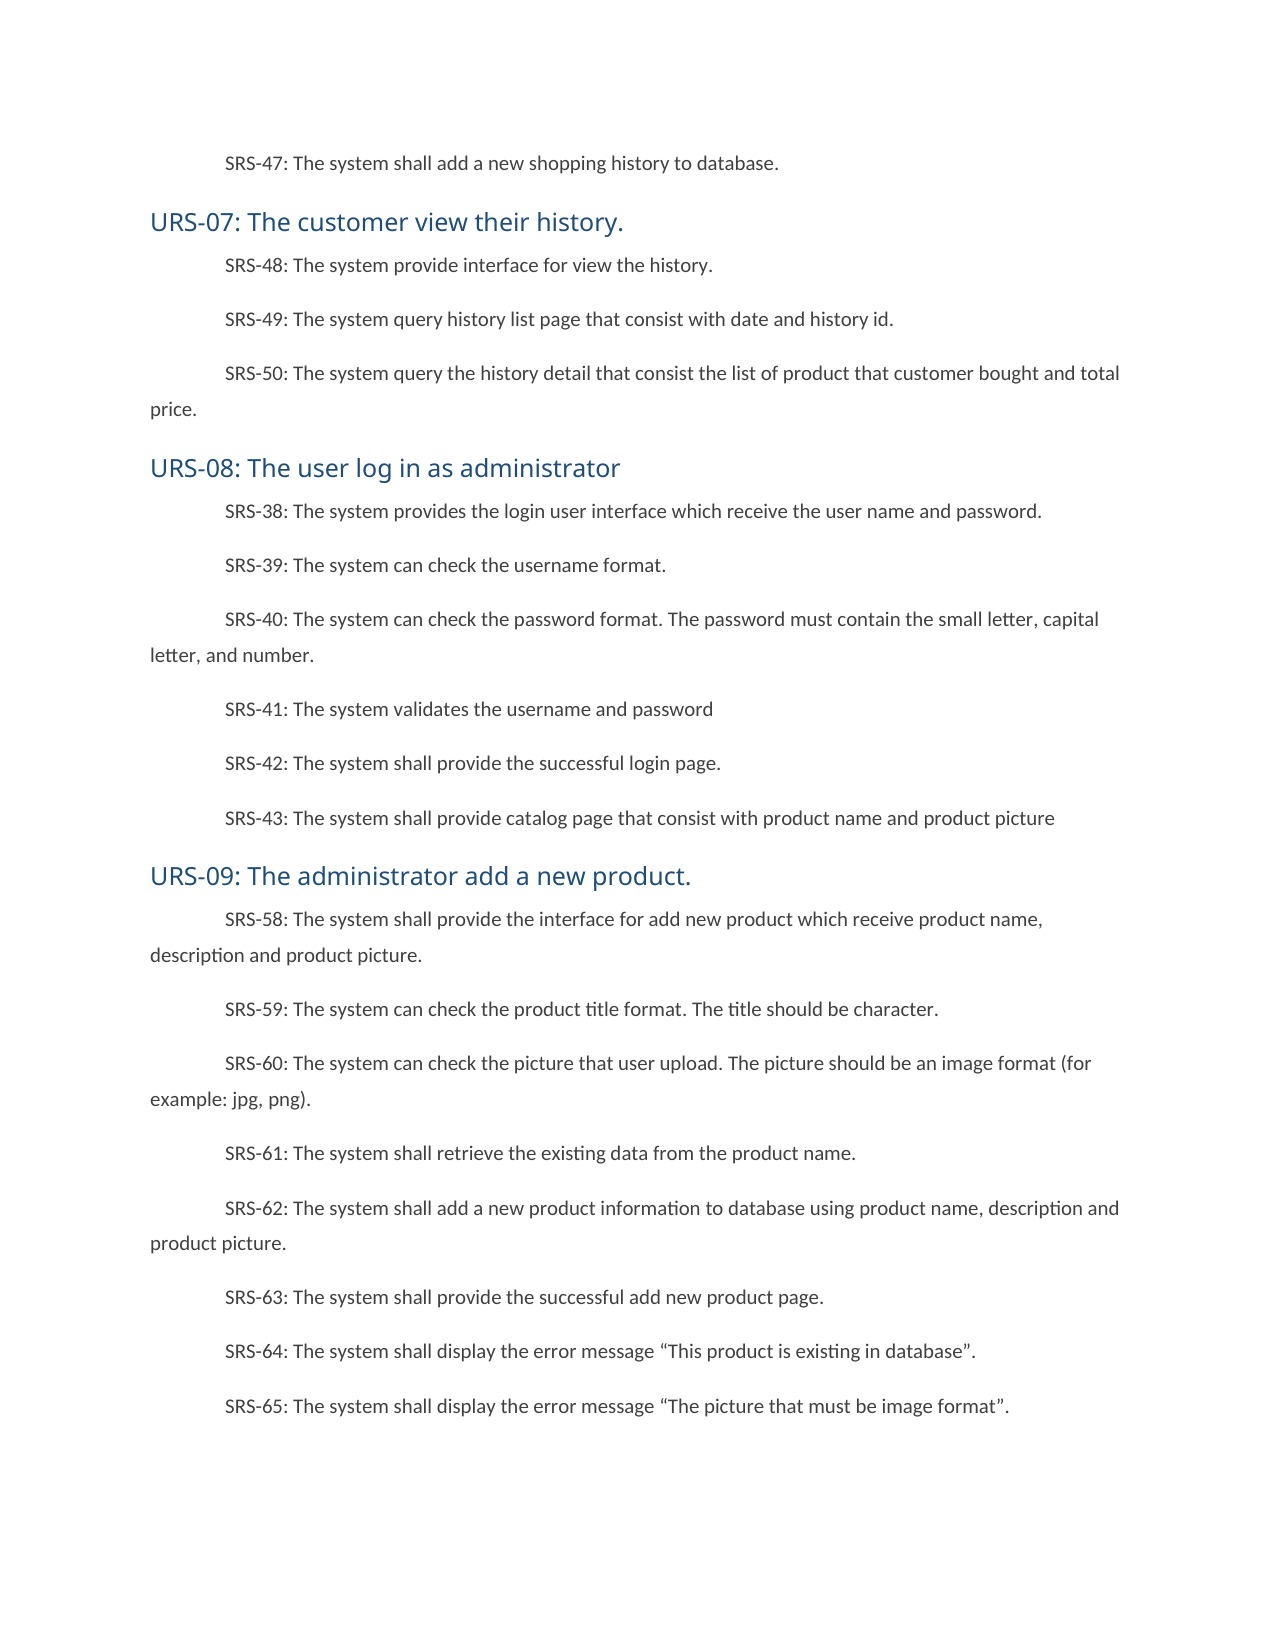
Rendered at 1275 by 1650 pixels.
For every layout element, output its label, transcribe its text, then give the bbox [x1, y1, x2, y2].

text SRS-42: The system shall provide the successful login page. [150, 750, 1125, 776]
text SRS-59: The system can check the product title format. The title should be character. [150, 996, 1125, 1022]
text SRS-47: The system shall add a new shopping history to database. [150, 150, 1125, 175]
subtitle URS-07: The customer view their history. [150, 204, 1125, 238]
text SRS-41: The system validates the username and password [150, 696, 1125, 722]
text SRS-60: The system can check the picture that user upload. The picture should be an image format (for example: jpg, png). [150, 1051, 1125, 1112]
text SRS-48: The system provide interface for view the history. [150, 252, 1125, 277]
text SRS-65: The system shall display the error message “The picture that must be image format”. [150, 1393, 1125, 1418]
text SRS-63: The system shall provide the successful add new product page. [150, 1284, 1125, 1310]
text SRS-64: The system shall display the error message “This product is existing in database”. [150, 1339, 1125, 1364]
text SRS-39: The system can check the username format. [150, 552, 1125, 577]
text SRS-58: The system shall provide the interface for add new product which receive product name, description and product picture. [150, 907, 1125, 967]
text SRS-43: The system shall provide catalog page that consist with product name and product picture [150, 805, 1125, 830]
subtitle URS-08: The user log in as administrator [150, 450, 1125, 484]
text SRS-50: The system query the history detail that consist the list of product that customer bought and total price. [150, 360, 1125, 421]
text SRS-62: The system shall add a new product information to database using product name, description and product picture. [150, 1195, 1125, 1256]
text SRS-38: The system provides the login user interface which receive the user name and password. [150, 498, 1125, 523]
subtitle URS-09: The administrator add a new product. [150, 859, 1125, 893]
text SRS-61: The system shall retrieve the existing data from the product name. [150, 1140, 1125, 1166]
text SRS-49: The system query history list page that consist with date and history id. [150, 306, 1125, 332]
text SRS-40: The system can check the password format. The password must contain the small letter, capital letter, and number. [150, 606, 1125, 667]
